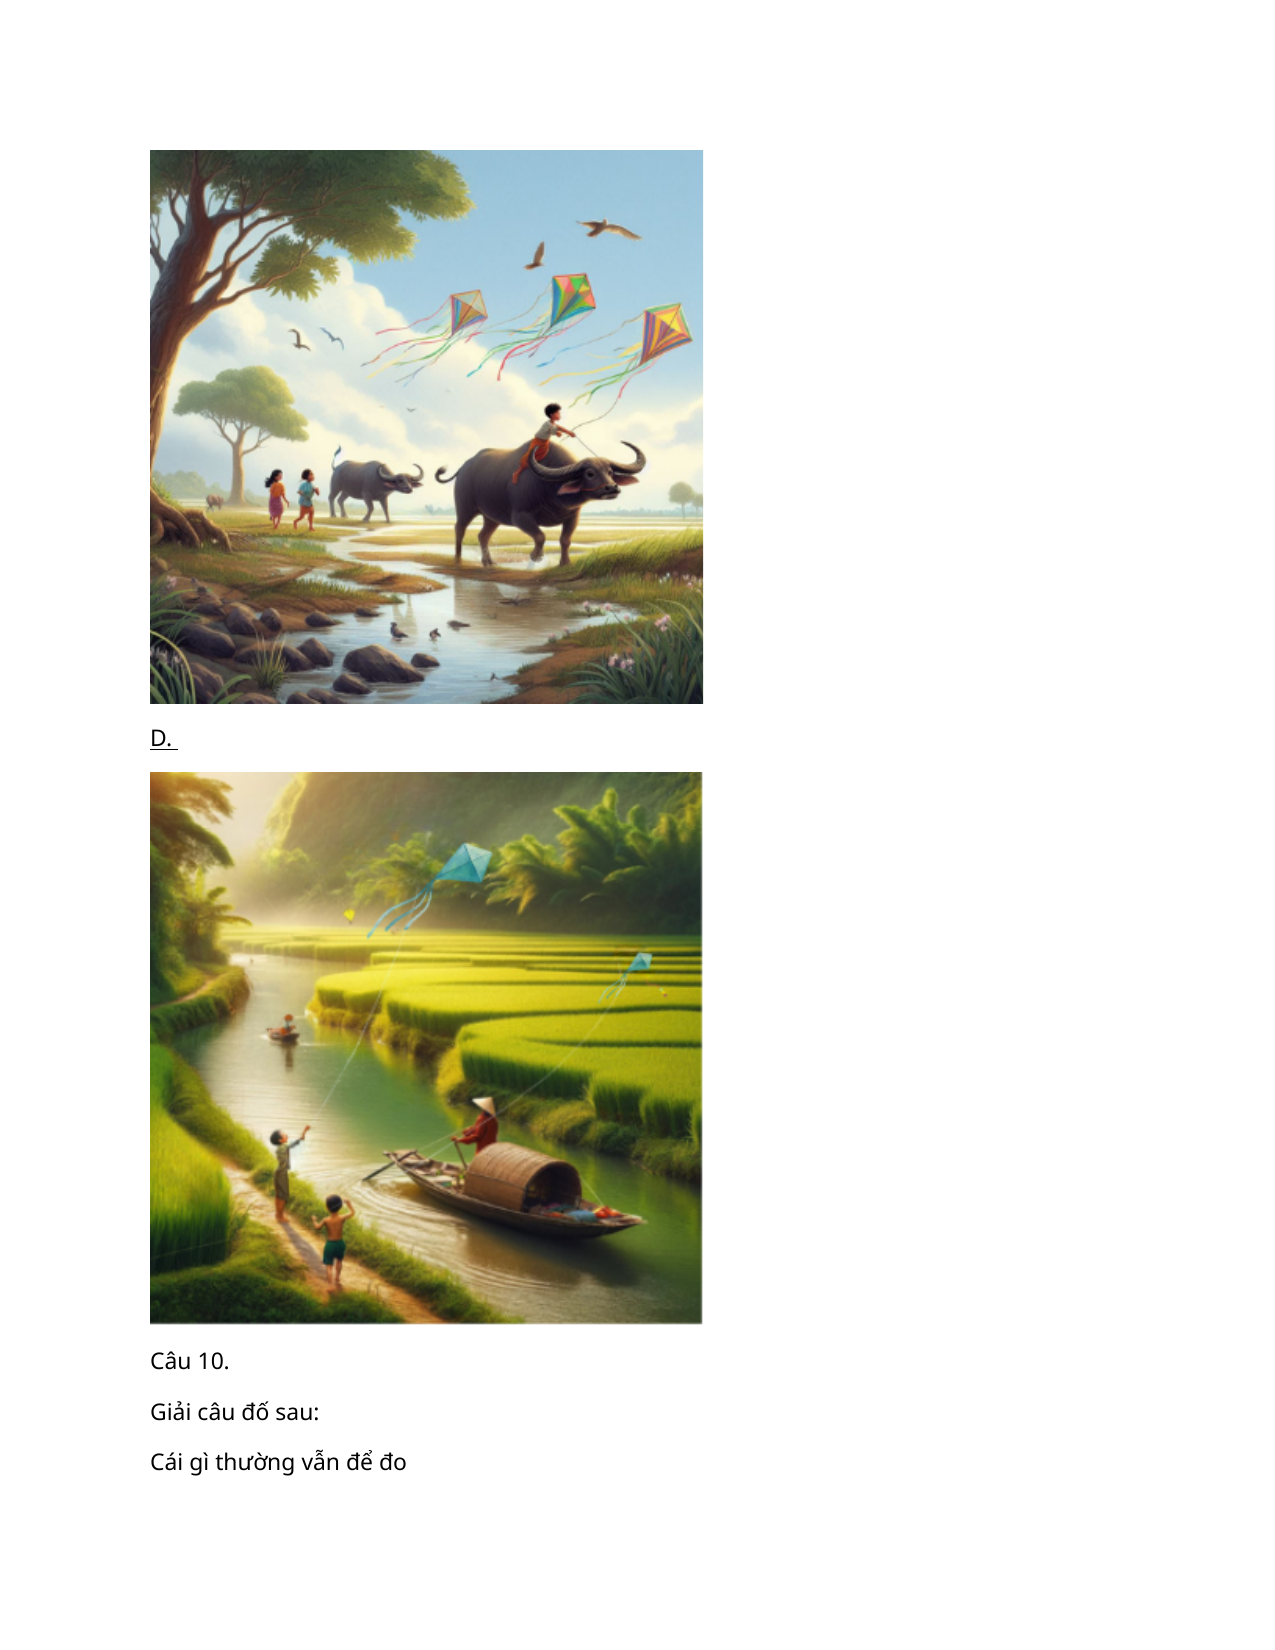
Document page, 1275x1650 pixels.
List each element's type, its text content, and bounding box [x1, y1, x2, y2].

text D. [150, 722, 1125, 753]
text Cái gì thường vẫn để đo [150, 1446, 1125, 1477]
text Câu 10. [150, 1345, 1125, 1376]
picture [150, 772, 704, 1326]
picture [150, 150, 704, 704]
text Giải câu đố sau: [150, 1395, 1125, 1427]
